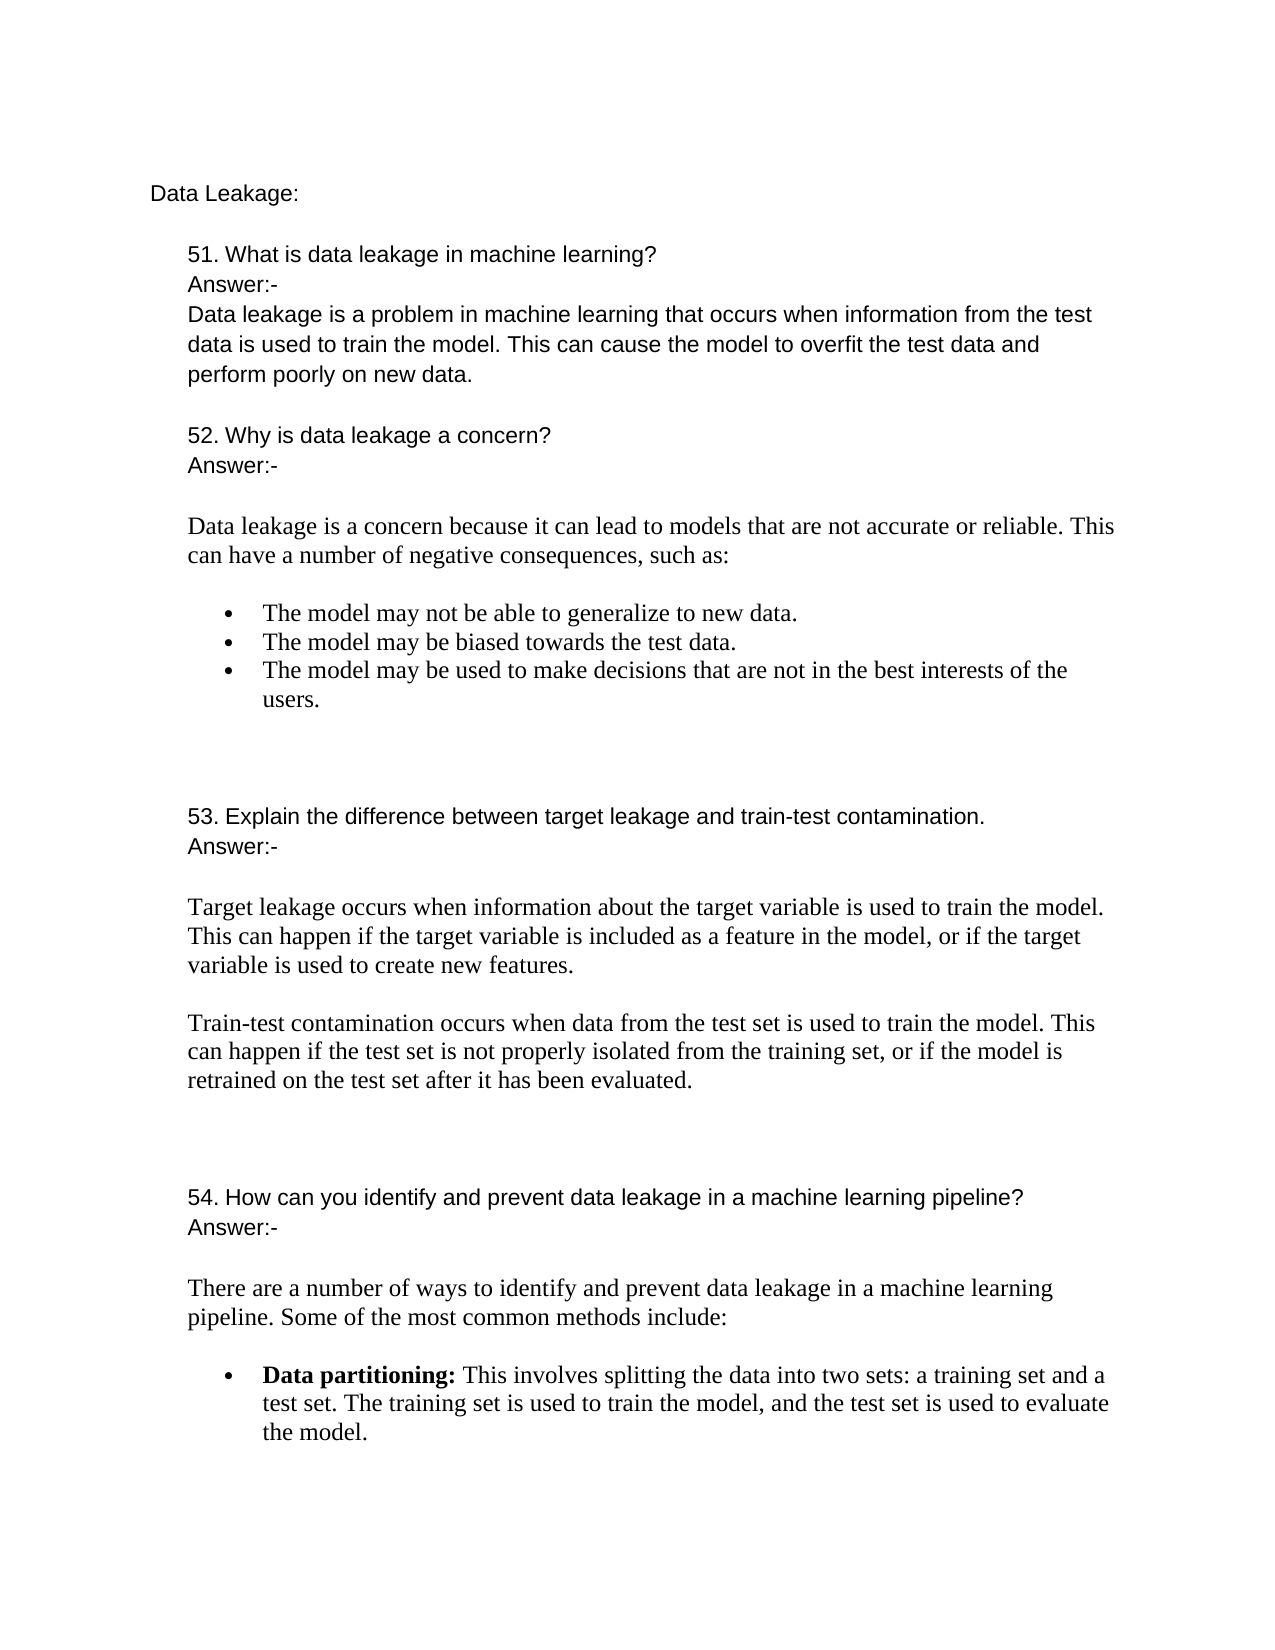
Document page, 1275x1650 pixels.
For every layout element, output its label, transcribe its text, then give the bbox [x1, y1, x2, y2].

text Answer:- [187, 452, 1125, 478]
text Answer:- [187, 1214, 1125, 1240]
list What is data leakage in machine learning? [187, 241, 1125, 267]
list Explain the difference between target leakage and train-test contamination. [187, 803, 1125, 829]
text Data leakage is a concern because it can lead to models that are not accurate or reliable. This can have a number of negative consequences, such as: [187, 511, 1125, 569]
list The model may be biased towards the test data. [225, 627, 1125, 656]
list The model may not be able to generalize to new data. [225, 598, 1125, 627]
list The model may be used to make decisions that are not in the best interests of the users. [225, 656, 1125, 713]
text Data leakage is a problem in machine learning that occurs when information from the test data is used to train the model. This can cause the model to overfit the test data and perform poorly on new data. [187, 301, 1125, 388]
text Target leakage occurs when information about the target variable is used to train the model. This can happen if the target variable is included as a feature in the model, or if the target variable is used to create new features. [187, 892, 1125, 978]
text Data Leakage: [150, 180, 1125, 207]
list Data partitioning: This involves splitting the data into two sets: a training set and a test set. The training set is used to train the model, and the test set is used to evaluate the model. [225, 1360, 1125, 1446]
list Why is data leakage a concern? [187, 422, 1125, 448]
list How can you identify and prevent data leakage in a machine learning pipeline? [187, 1183, 1125, 1210]
text Answer:- [187, 271, 1125, 297]
text There are a number of ways to identify and prevent data leakage in a machine learning pipeline. Some of the most common methods include: [187, 1273, 1125, 1331]
text Train-test contamination occurs when data from the test set is used to train the model. This can happen if the test set is not properly isolated from the training set, or if the model is retrained on the test set after it has been evaluated. [187, 1008, 1125, 1094]
text Answer:- [187, 833, 1125, 859]
